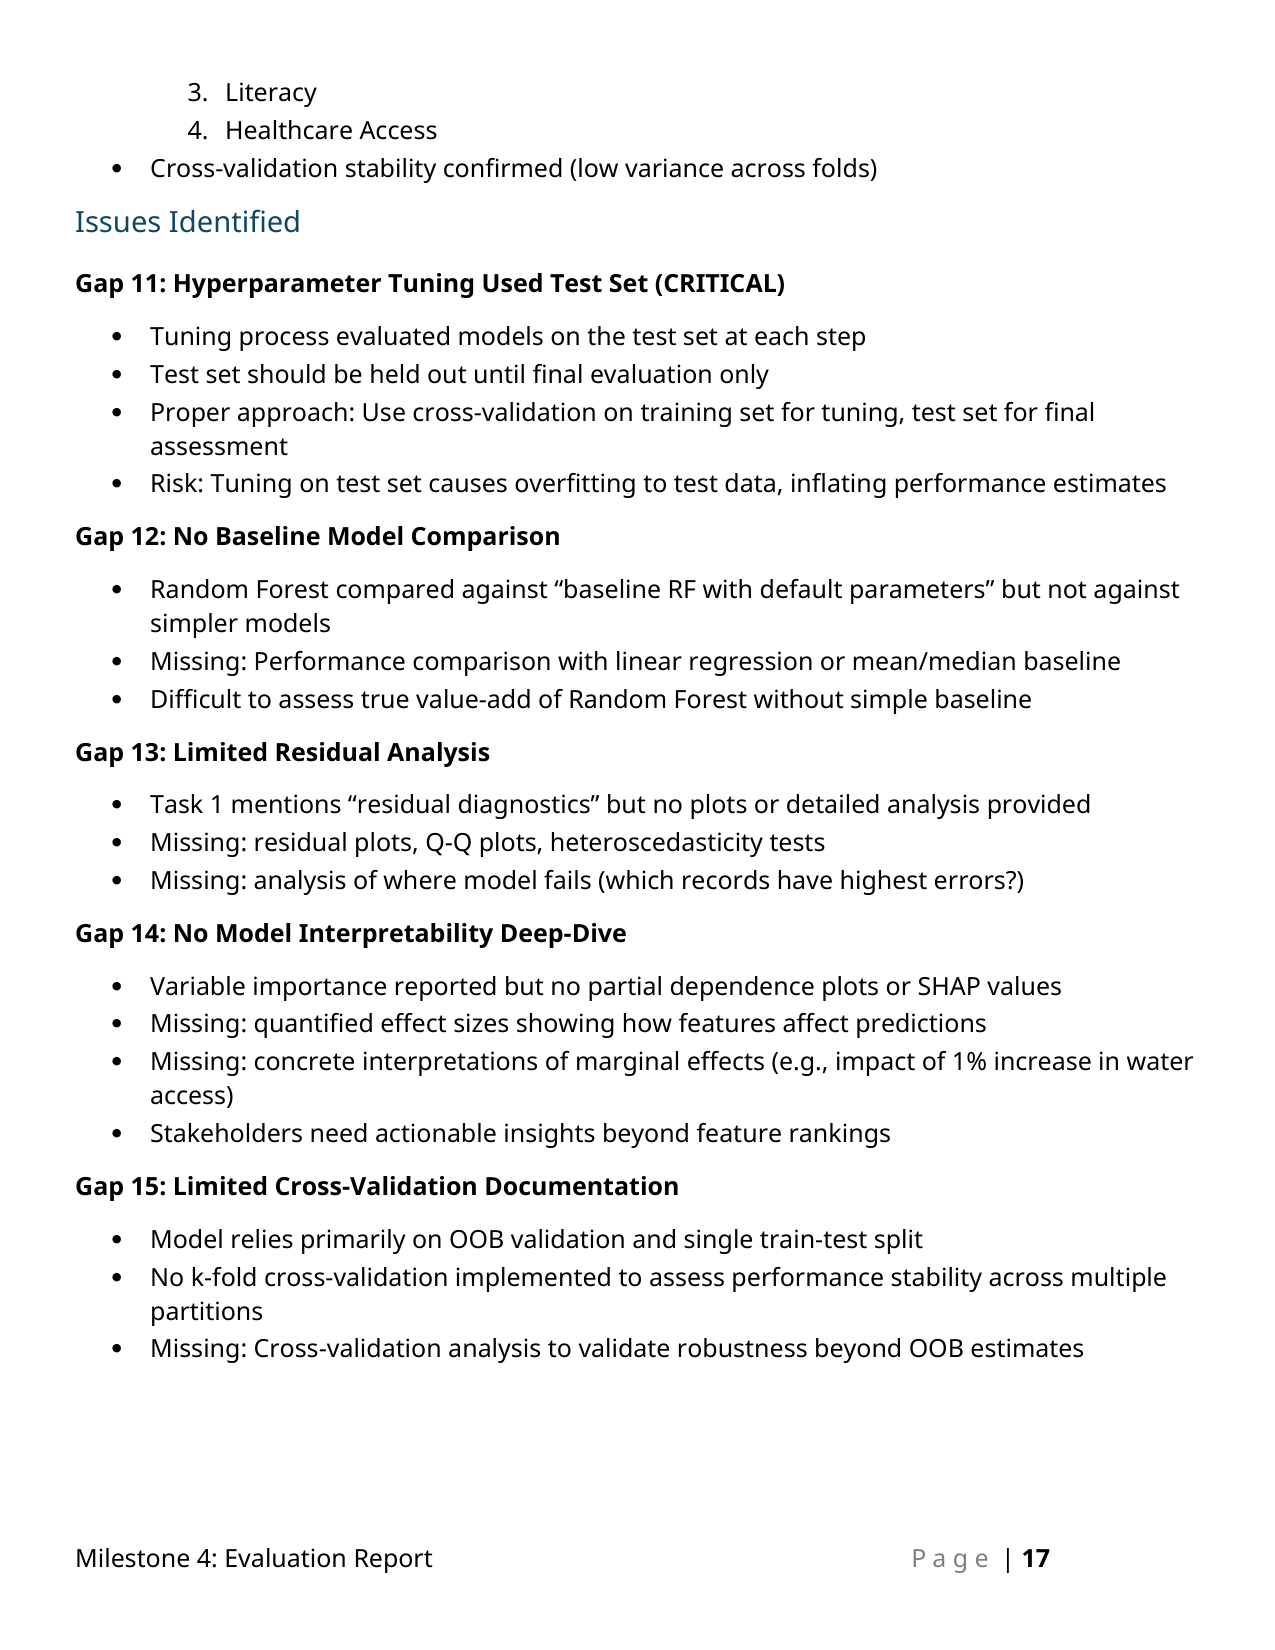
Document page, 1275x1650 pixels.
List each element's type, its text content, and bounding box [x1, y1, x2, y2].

list Missing: quantified effect sizes showing how features affect predictions [112, 1006, 1200, 1040]
list Missing: Performance comparison with linear regression or mean/median baseline [112, 643, 1200, 678]
text Gap 11: Hyperparameter Tuning Used Test Set (CRITICAL) [75, 266, 1200, 300]
list Random Forest compared against “baseline RF with default parameters” but not against simpler models [112, 572, 1200, 640]
list Literacy [187, 75, 1200, 109]
list Proper approach: Use cross-validation on training set for tuning, test set for final assessment [112, 394, 1200, 462]
list Missing: Cross-validation analysis to validate robustness beyond OOB estimates [112, 1331, 1200, 1365]
list Missing: residual plots, Q-Q plots, heteroscedasticity tests [112, 825, 1200, 859]
list Task 1 mentions “residual diagnostics” but no plots or detailed analysis provided [112, 787, 1200, 821]
list Model relies primarily on OOB validation and single train-test split [112, 1221, 1200, 1255]
text Gap 12: No Baseline Model Comparison [75, 519, 1200, 553]
list Difficult to assess true value-add of Random Forest without simple baseline [112, 681, 1200, 715]
text Gap 14: No Model Interpretability Deep-Dive [75, 915, 1200, 949]
list Test set should be held out until final evaluation only [112, 356, 1200, 390]
list Variable importance reported but no partial dependence plots or SHAP values [112, 968, 1200, 1002]
list Tuning process evaluated models on the test set at each step [112, 318, 1200, 353]
text Gap 15: Limited Cross-Validation Documentation [75, 1168, 1200, 1203]
subtitle Issues Identified [75, 201, 1200, 241]
text Gap 13: Limited Residual Analysis [75, 734, 1200, 768]
list Healthcare Access [187, 113, 1200, 147]
list Risk: Tuning on test set causes overfitting to test data, inflating performance estimates [112, 466, 1200, 500]
list No k-fold cross-validation implemented to assess performance stability across multiple partitions [112, 1259, 1200, 1327]
list Stakeholders need actionable insights beyond feature rankings [112, 1116, 1200, 1150]
list Cross-validation stability confirmed (low variance across folds) [112, 151, 1200, 185]
list Missing: concrete interpretations of marginal effects (e.g., impact of 1% increase in water access) [112, 1044, 1200, 1112]
list Missing: analysis of where model fails (which records have highest errors?) [112, 863, 1200, 897]
